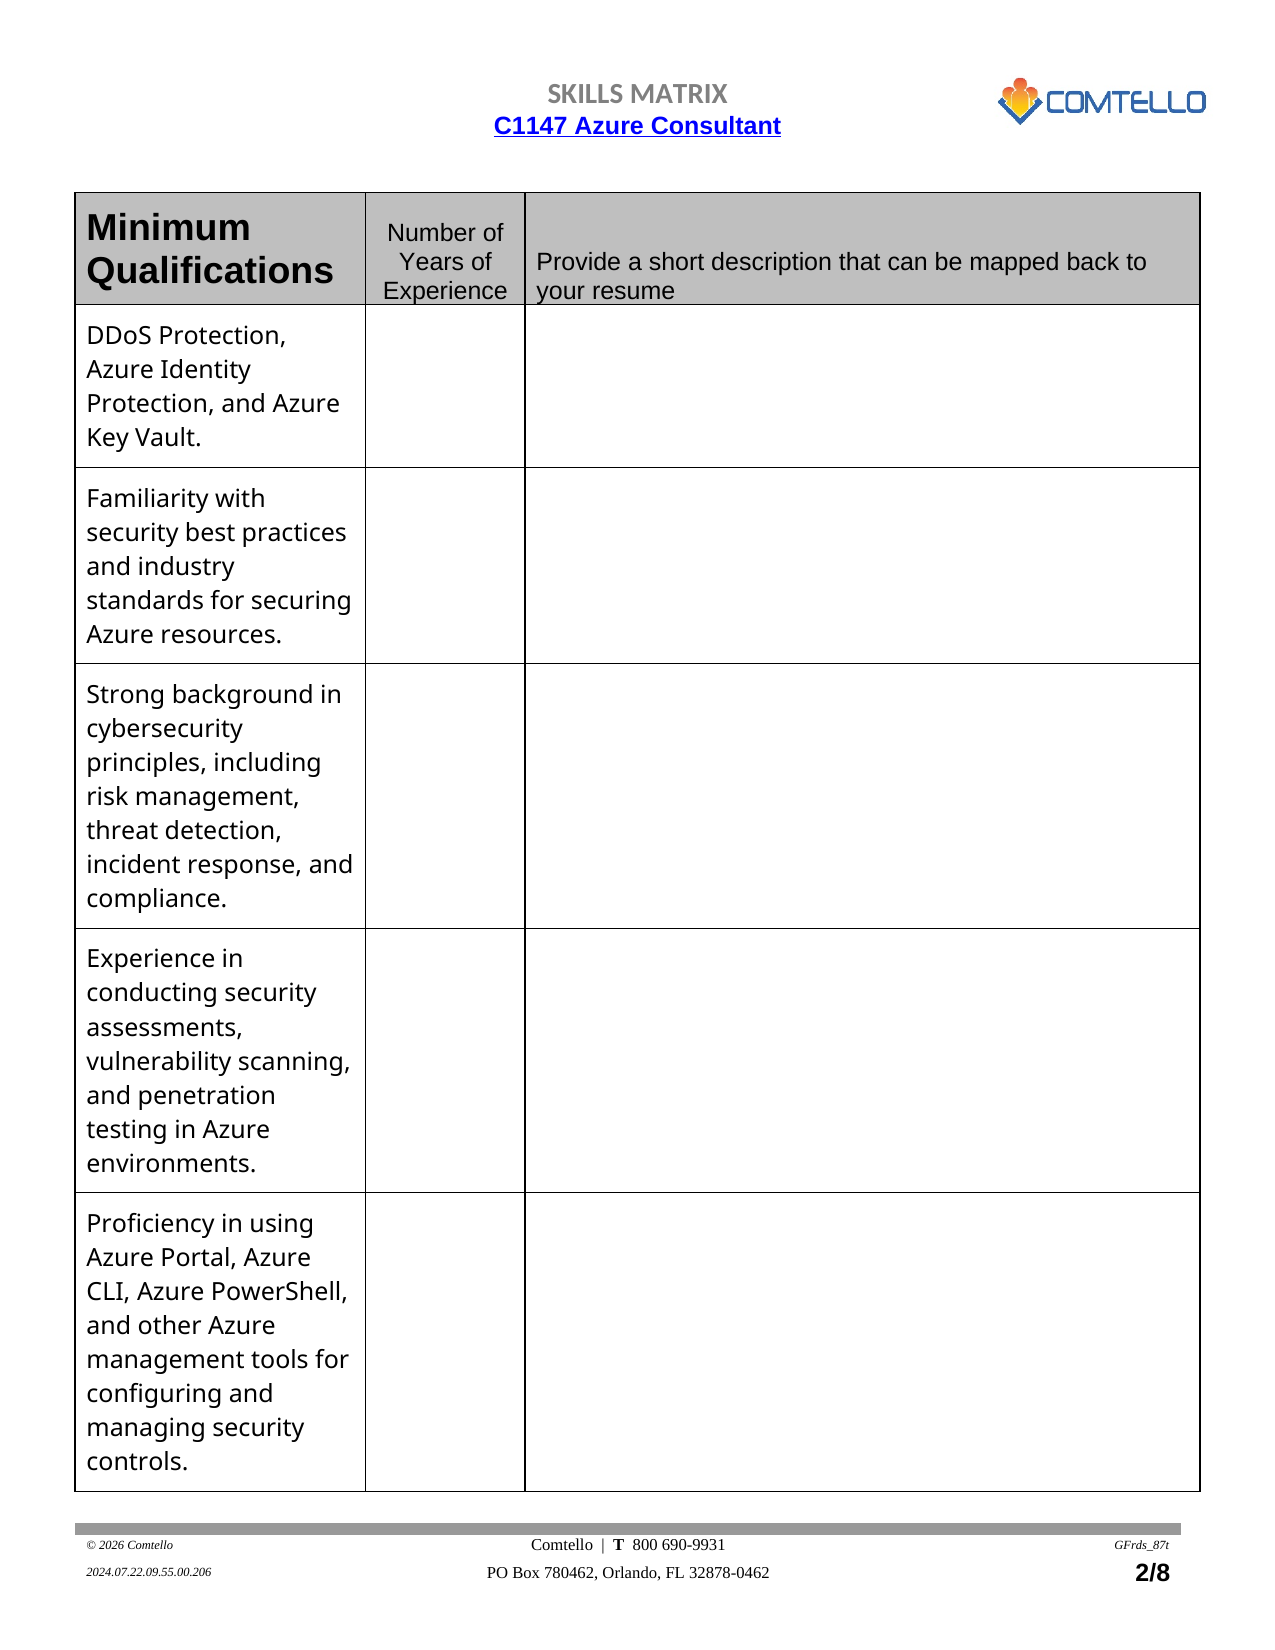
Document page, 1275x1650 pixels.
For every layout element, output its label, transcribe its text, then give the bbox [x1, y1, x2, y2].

table_cell [526, 664, 1199, 927]
table_cell [526, 929, 1199, 1192]
table_header Number of Years of Experience [366, 193, 524, 304]
table_header Provide a short description that can be mapped back to your resume [526, 193, 1199, 304]
table_cell [526, 468, 1199, 663]
table_cell [526, 1193, 1199, 1491]
table_cell [366, 468, 524, 663]
table_cell Familiarity with security best practices and industry standards for securing Azure resources. [76, 468, 365, 663]
table_cell Strong background in cybersecurity principles, including risk management, threat detection, incident response, and compliance. [76, 664, 365, 927]
table_cell [366, 664, 524, 927]
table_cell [76, 305, 365, 467]
table_cell Proficiency in using Azure Portal, Azure CLI, Azure PowerShell, and other Azure management tools for configuring and managing security controls. [76, 1193, 365, 1491]
table_cell Experience in conducting security assessments, vulnerability scanning, and penetration testing in Azure environments. [76, 929, 365, 1192]
table_cell [366, 1193, 524, 1491]
table_cell [526, 305, 1199, 467]
table_cell [366, 305, 524, 467]
table_cell [366, 929, 524, 1192]
picture [983, 75, 1218, 128]
table_header Minimum Qualifications [76, 193, 365, 304]
